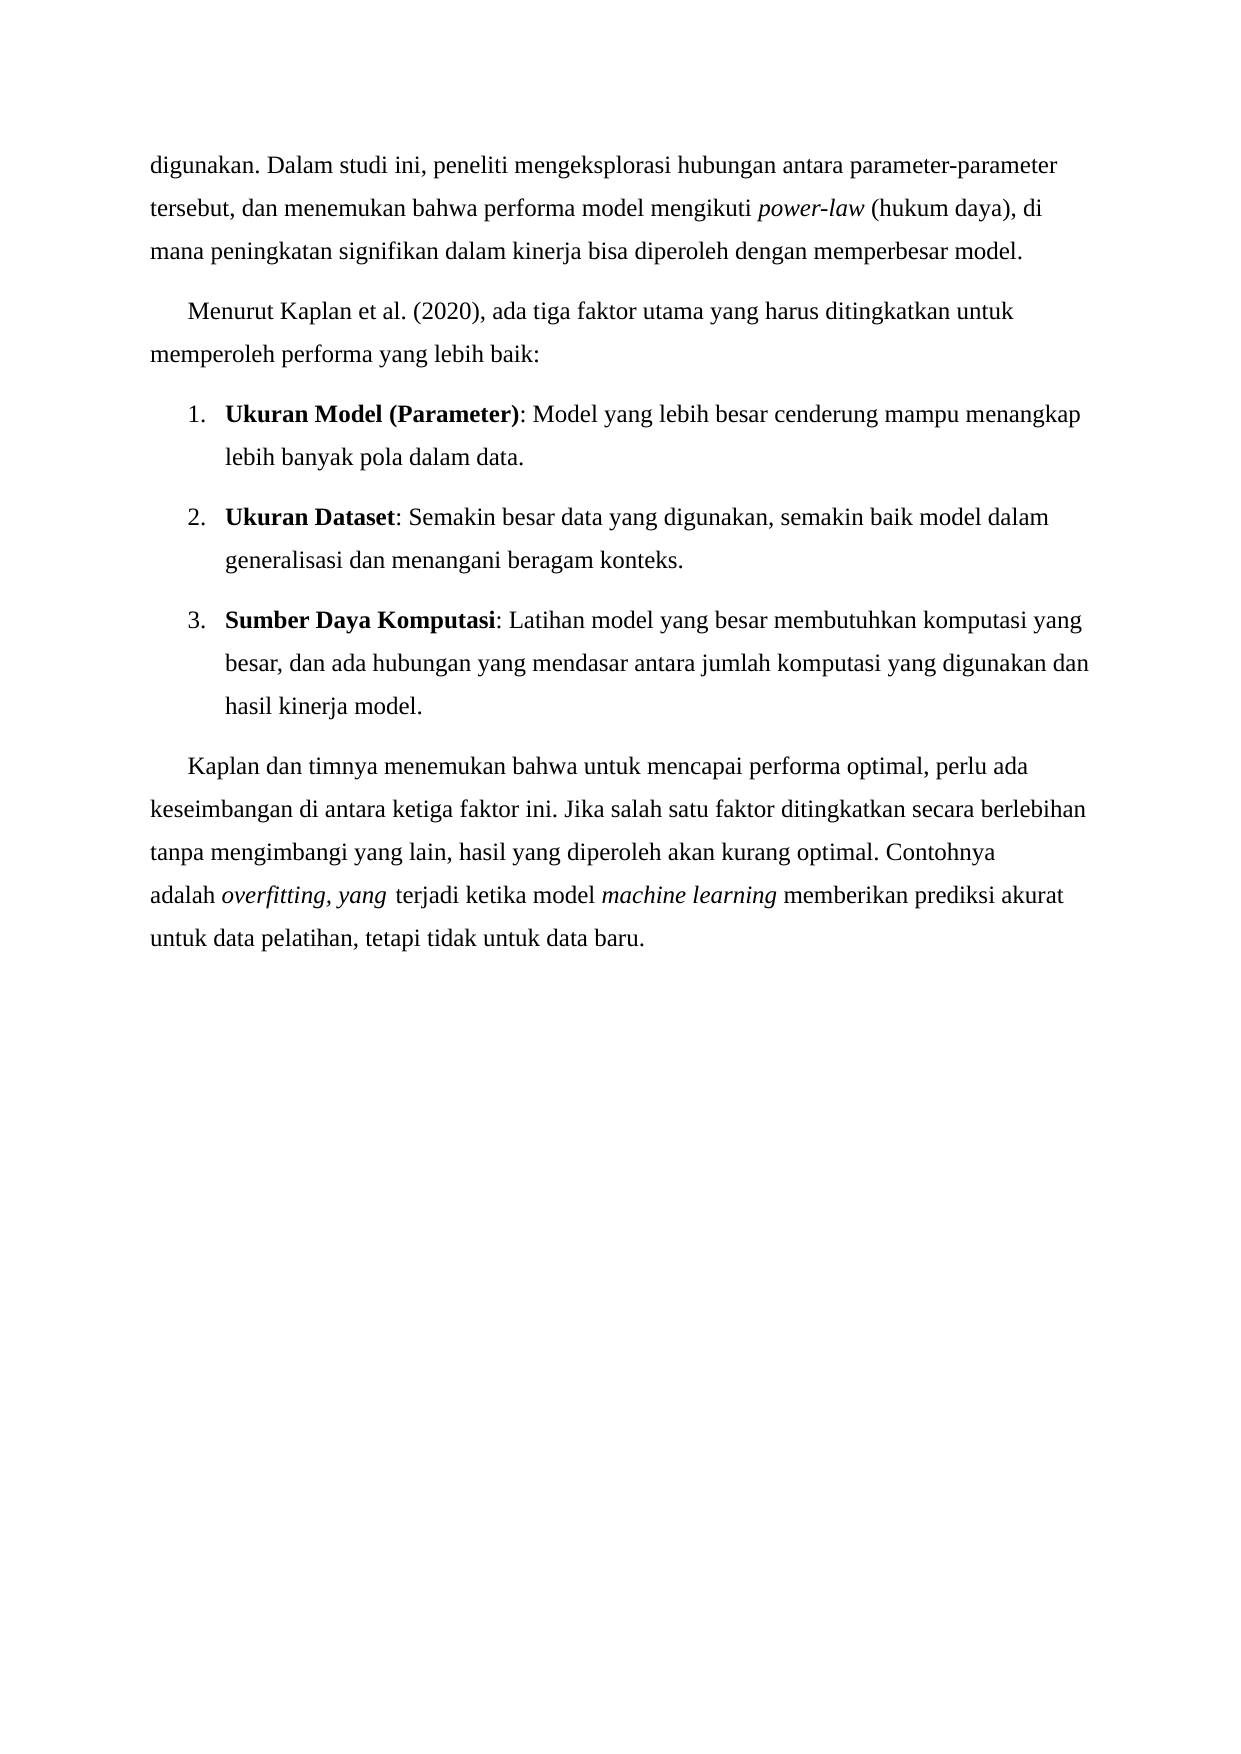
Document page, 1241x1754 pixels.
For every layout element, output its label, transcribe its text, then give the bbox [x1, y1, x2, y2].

text Menurut Kaplan et al. (2020), ada tiga faktor utama yang harus ditingkatkan untuk memperoleh performa yang lebih baik: [150, 296, 1090, 368]
text Kaplan dan timnya menemukan bahwa untuk mencapai performa optimal, perlu ada keseimbangan di antara ketiga faktor ini. Jika salah satu faktor ditingkatkan secara berlebihan tanpa mengimbangi yang lain, hasil yang diperoleh akan kurang optimal. Contohnya adalah overfitting, yang terjadi ketika model machine learning memberikan prediksi akurat untuk data pelatihan, tetapi tidak untuk data baru. [150, 751, 1090, 952]
list Ukuran Dataset: Semakin besar data yang digunakan, semakin baik model dalam generalisasi dan menangani beragam konteks. [187, 502, 1090, 574]
list Ukuran Model (Parameter): Model yang lebih besar cenderung mampu menangkap lebih banyak pola dalam data. [187, 399, 1090, 471]
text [150, 150, 1090, 265]
list Sumber Daya Komputasi: Latihan model yang besar membutuhkan komputasi yang besar, dan ada hubungan yang mendasar antara jumlah komputasi yang digunakan dan hasil kinerja model. [187, 605, 1090, 720]
